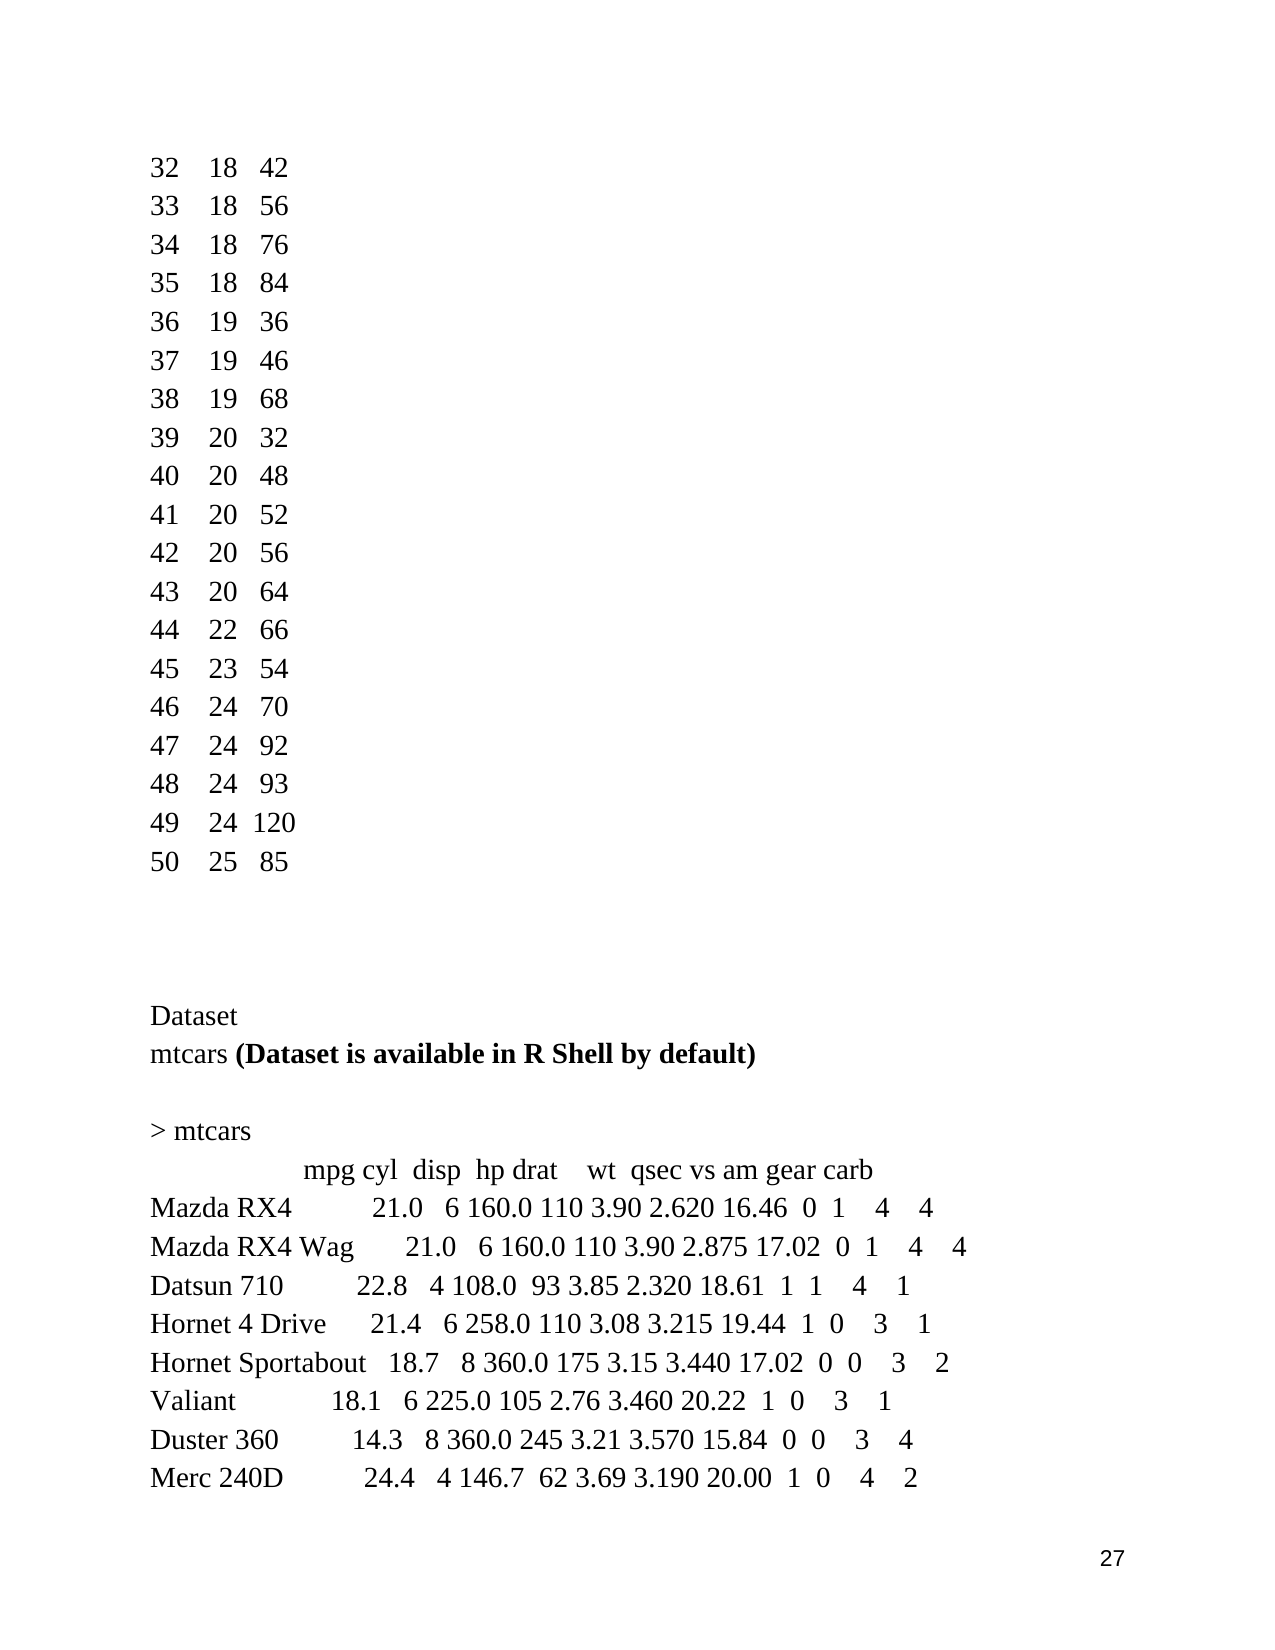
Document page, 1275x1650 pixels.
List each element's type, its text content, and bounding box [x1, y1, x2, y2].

text Mazda RX4 21.0 6 160.0 110 3.90 2.620 16.46 0 1 4 4 [150, 1191, 1125, 1224]
text > mtcars [150, 1113, 1125, 1147]
text 39 20 32 [150, 420, 1125, 453]
text 37 19 46 [150, 343, 1125, 376]
text 34 18 76 [150, 227, 1125, 261]
text Valiant 18.1 6 225.0 105 2.76 3.460 20.22 1 0 3 1 [150, 1383, 1125, 1417]
text 35 18 84 [150, 266, 1125, 299]
text Duster 360 14.3 8 360.0 245 3.21 3.570 15.84 0 0 3 4 [150, 1422, 1125, 1455]
text 33 18 56 [150, 188, 1125, 222]
text 41 20 52 [150, 497, 1125, 530]
text 32 18 42 [150, 150, 1125, 183]
text 44 22 66 [150, 612, 1125, 646]
text 49 24 120 [150, 805, 1125, 839]
text 48 24 93 [150, 767, 1125, 800]
text mtcars (Dataset is available in R Shell by default) [150, 1036, 1125, 1070]
text mpg cyl disp hp drat wt qsec vs am gear carb [150, 1152, 1125, 1186]
text Datsun 710 22.8 4 108.0 93 3.85 2.320 18.61 1 1 4 1 [150, 1268, 1125, 1301]
text Merc 240D 24.4 4 146.7 62 3.69 3.190 20.00 1 0 4 2 [150, 1460, 1125, 1494]
text Hornet Sportabout 18.7 8 360.0 175 3.15 3.440 17.02 0 0 3 2 [150, 1345, 1125, 1378]
text Mazda RX4 Wag 21.0 6 160.0 110 3.90 2.875 17.02 0 1 4 4 [150, 1229, 1125, 1263]
text 38 19 68 [150, 381, 1125, 415]
text 45 23 54 [150, 651, 1125, 684]
text Dataset [150, 998, 1125, 1031]
text 47 24 92 [150, 728, 1125, 762]
text 46 24 70 [150, 689, 1125, 723]
text Hornet 4 Drive 21.4 6 258.0 110 3.08 3.215 19.44 1 0 3 1 [150, 1306, 1125, 1340]
text 36 19 36 [150, 304, 1125, 338]
text 42 20 56 [150, 535, 1125, 569]
text 40 20 48 [150, 458, 1125, 492]
text 50 25 85 [150, 844, 1125, 877]
text 43 20 64 [150, 574, 1125, 607]
